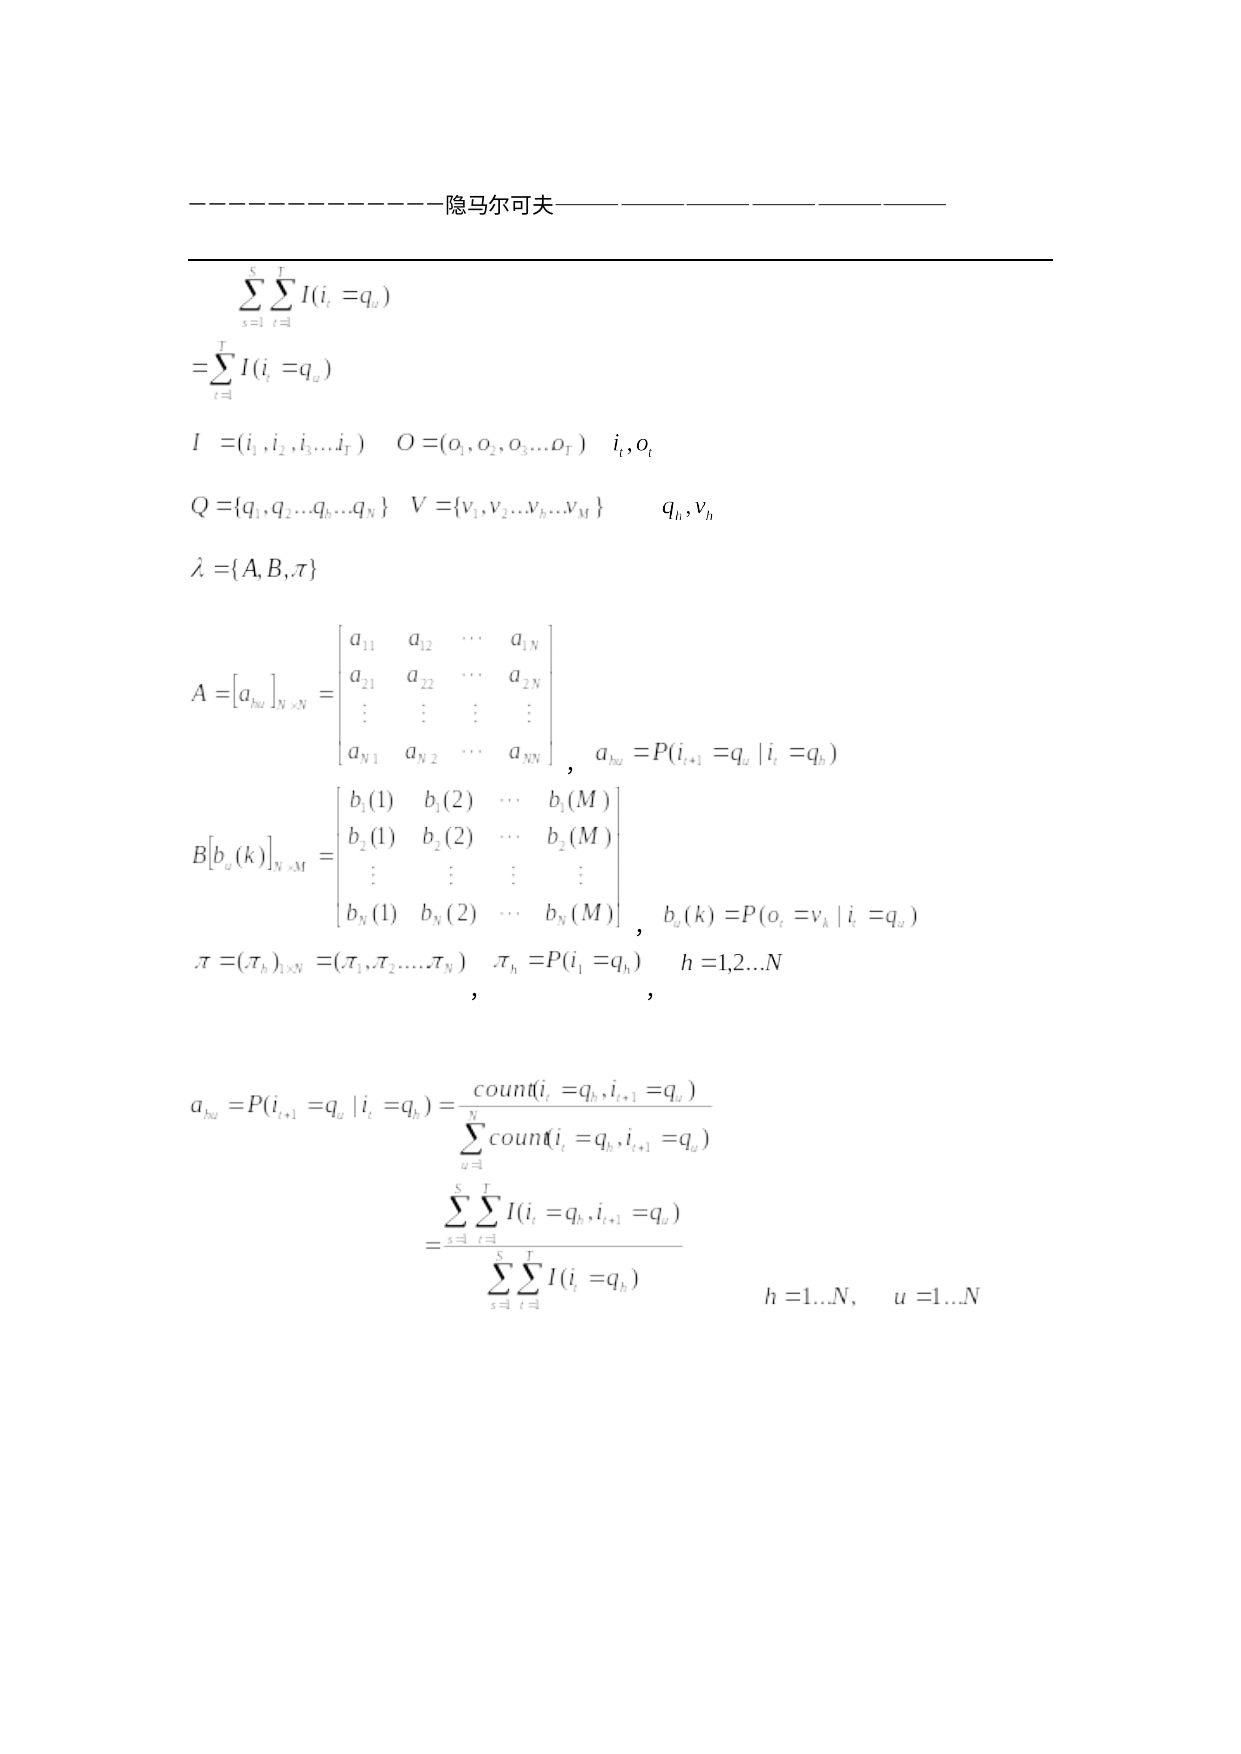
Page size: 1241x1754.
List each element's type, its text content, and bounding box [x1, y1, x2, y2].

text ，， [187, 943, 1053, 1073]
text ， [187, 781, 1053, 943]
text ， [187, 618, 1053, 781]
text —————————————隐马尔可夫—————————————————— [187, 162, 1053, 227]
